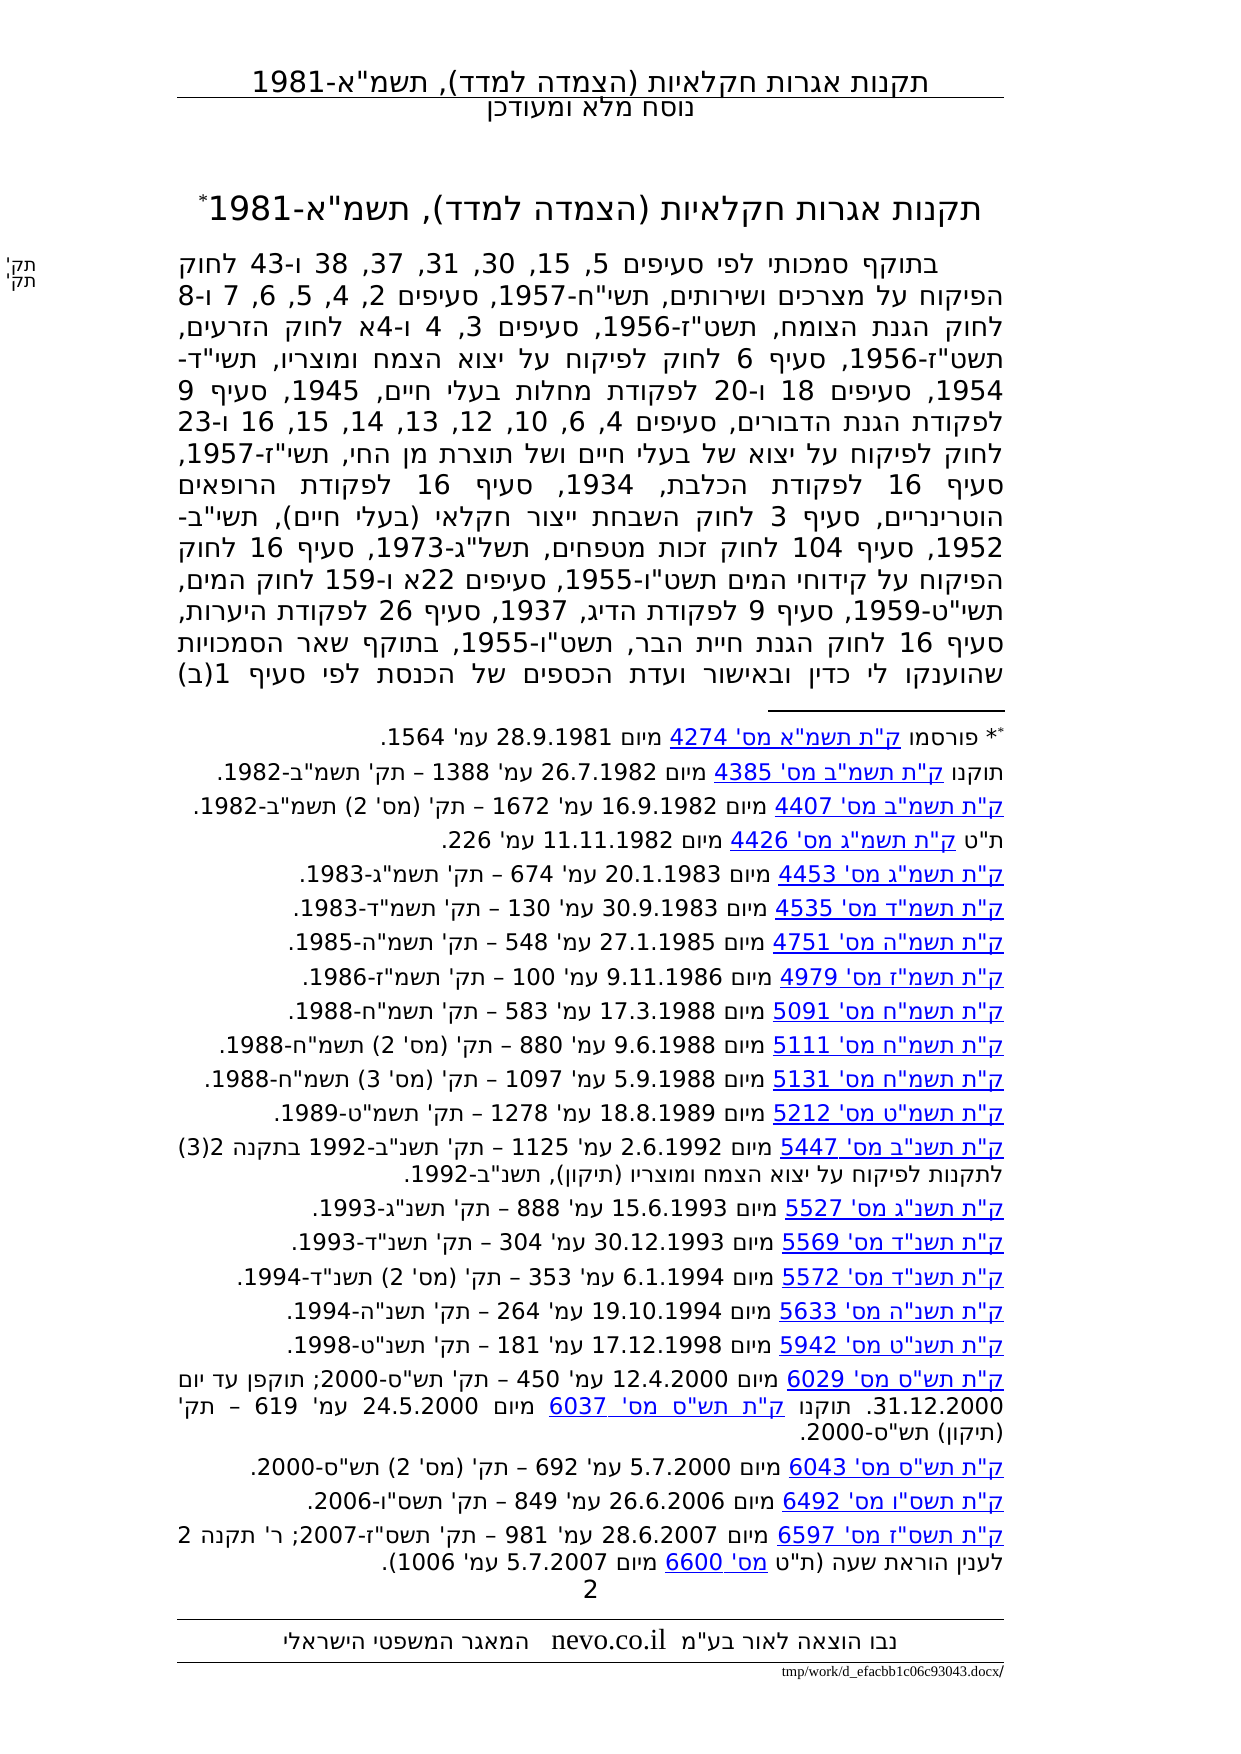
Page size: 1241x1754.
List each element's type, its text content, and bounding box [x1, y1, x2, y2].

text בתוקף סמכותי לפי סעיפים 5, 15, 30, 31, 37, 38 ו-43 לחוק הפיקוח על מצרכים ושירותים, תשי"ח-1957, סעיפים 2, 4, 5, 6, 7 ו-8 לחוק הגנת הצומח, תשט"ז-1956, סעיפים 3, 4 ו-4א לחוק הזרעים, תשט"ז-1956, סעיף 6 לחוק לפיקוח על יצוא הצמח ומוצריו, תשי"ד-1954, סעיפים 18 ו-20 לפקודת מחלות בעלי חיים, 1945, סעיף 9 לפקודת הגנת הדבורים, סעיפים 4, 6, 10, 12, 13, 14, 15, 16 ו-23 לחוק לפיקוח על יצוא של בעלי חיים ושל תוצרת מן החי, תשי"ז-1957, סעיף 16 לפקודת הכלבת, 1934, סעיף 16 לפקודת הרופאים הוטרינריים, סעיף 3 לחוק השבחת ייצור חקלאי (בעלי חיים), תשי"ב-1952, סעיף 104 לחוק זכות מטפחים, תשל"ג-1973, סעיף 16 לחוק הפיקוח על קידוחי המים תשט"ו-1955, סעיפים 22א ו-159 לחוק המים, תשי"ט-1959, סעיף 9 לפקודת הדיג, 1937, סעיף 26 לפקודת היערות, סעיף 16 לחוק הגנת חיית הבר, תשט"ו-1955, בתוקף שאר הסמכויות שהוענקו לי כדין ובאישור ועדת הכספים של הכנסת לפי סעיף 1(ב) לחוק-יסוד: משק המדינה, אני מתקין תקנות אלה: [177, 248, 1004, 690]
text תקנות אגרות חקלאיות (הצמדה למדד), תשמ"א-1981* [177, 189, 1004, 228]
